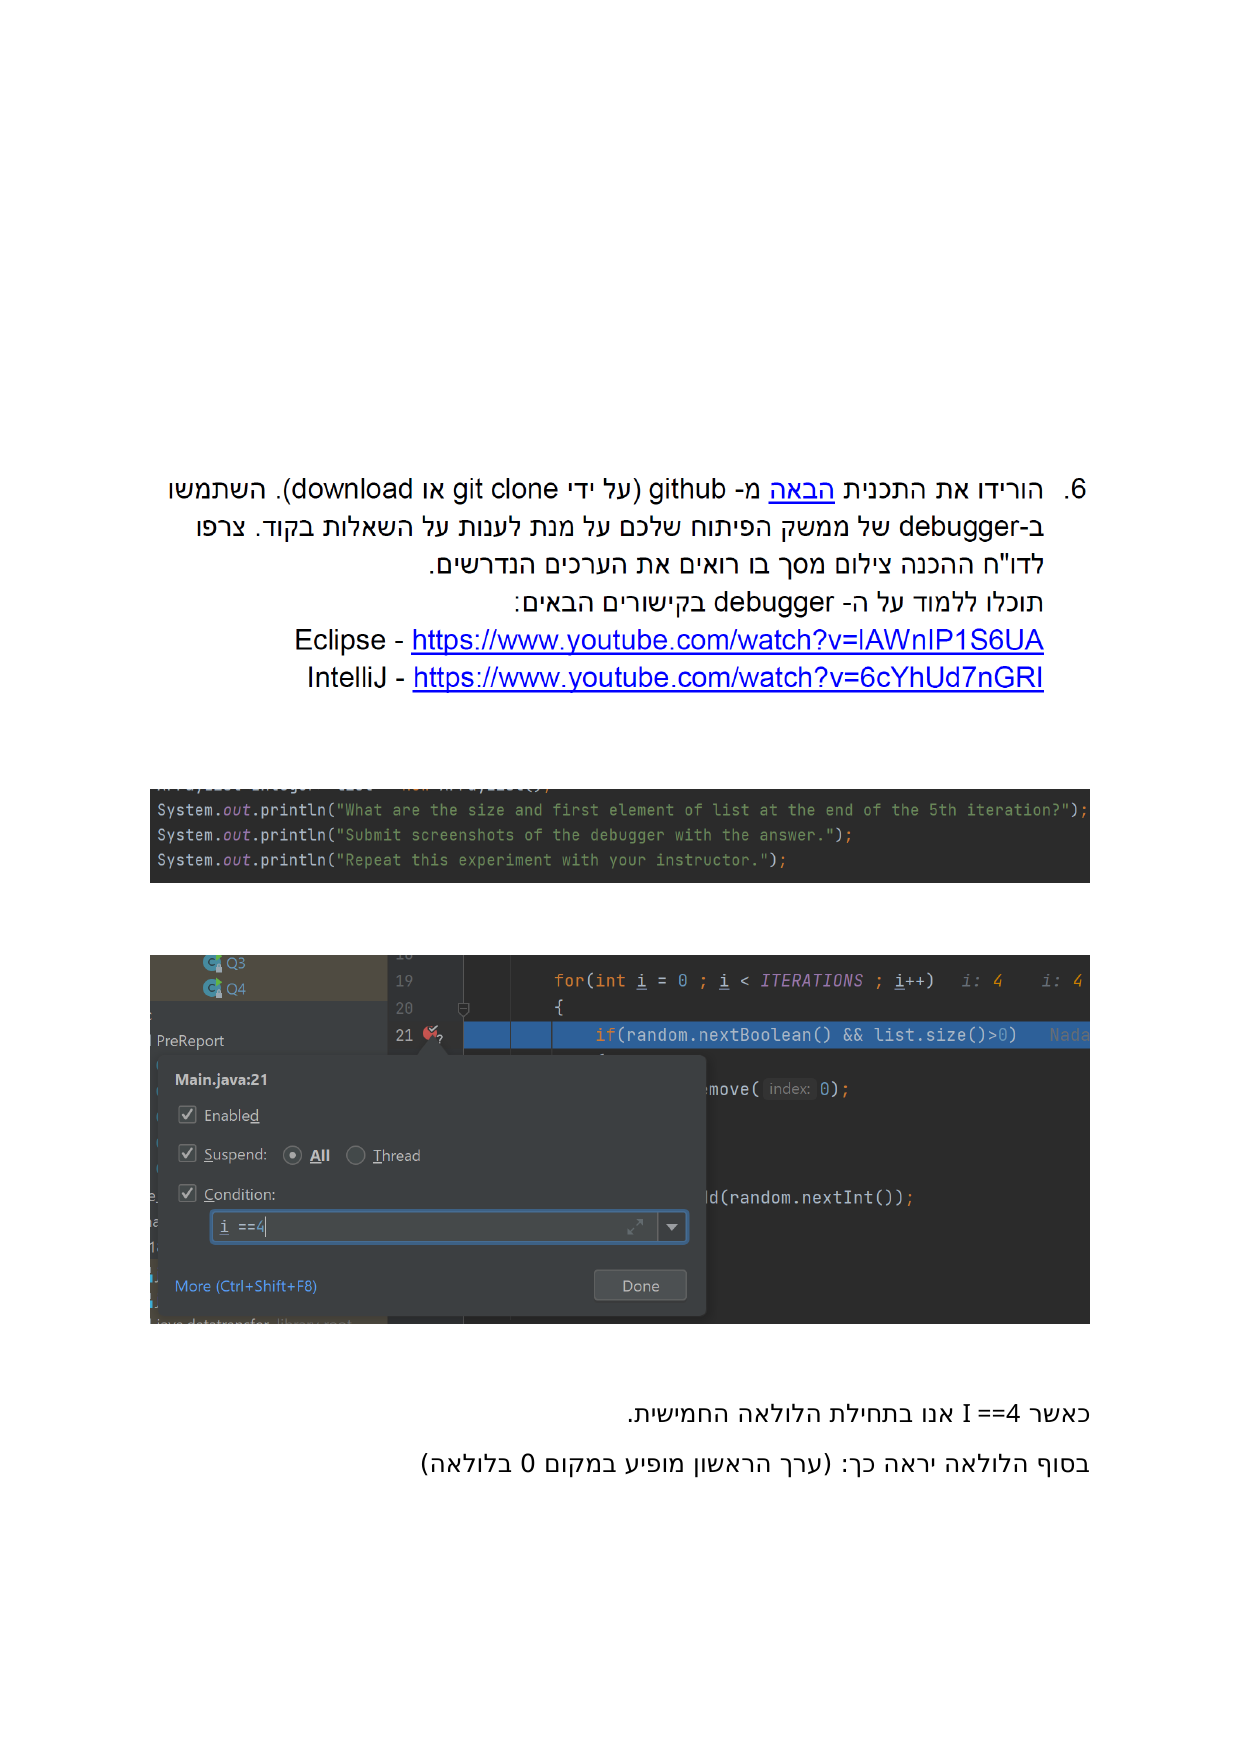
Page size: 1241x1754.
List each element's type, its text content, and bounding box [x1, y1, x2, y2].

picture [150, 470, 1090, 718]
picture [150, 955, 1090, 1324]
text בסוף הלולאה יראה כך: (ערך הראשון מופיע במקום 0 בלולאה) [150, 1449, 1090, 1479]
picture [150, 789, 1090, 883]
text כאשר I ==4 אנו בתחילת הלולאה החמישית. [150, 1396, 1090, 1430]
